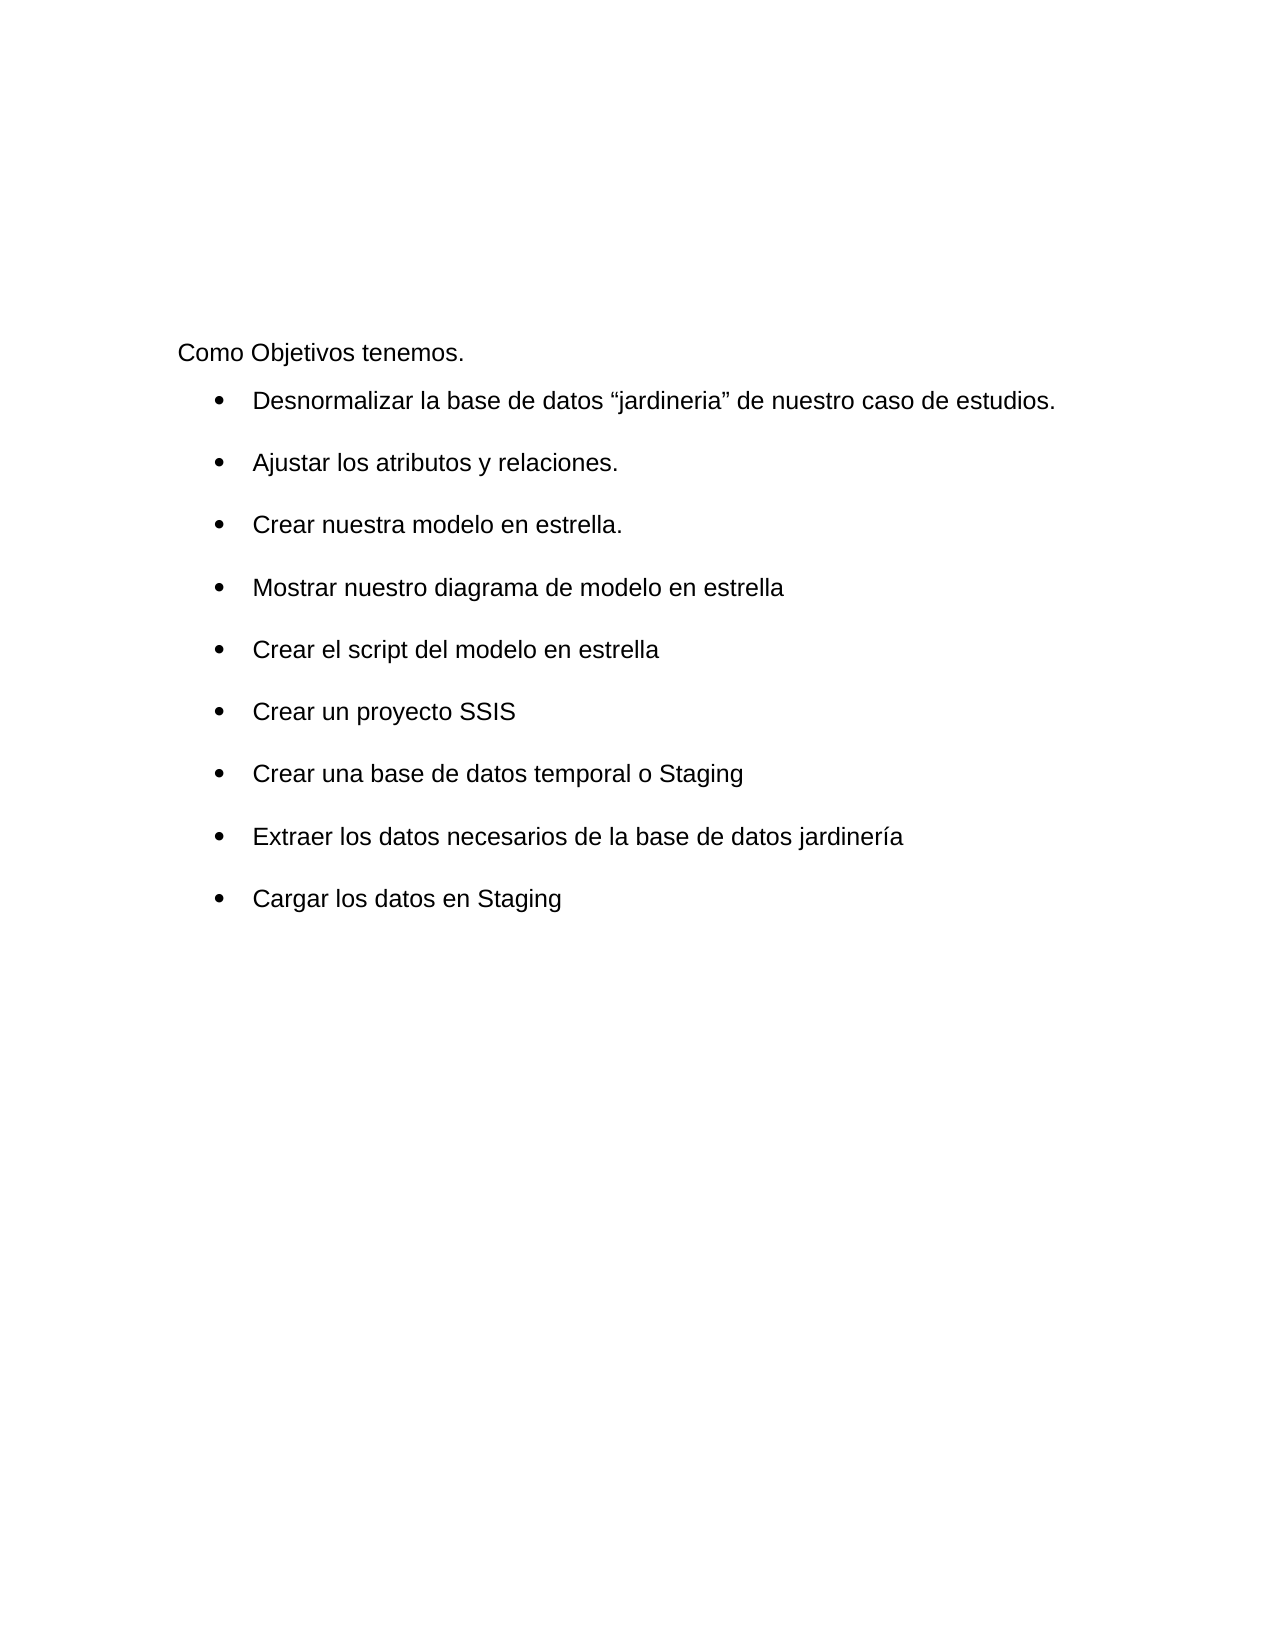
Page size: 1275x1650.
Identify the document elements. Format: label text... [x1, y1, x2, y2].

list Ajustar los atributos y relaciones. [215, 448, 1098, 477]
list Crear el script del modelo en estrella [215, 635, 1098, 664]
list Crear un proyecto SSIS [215, 697, 1098, 726]
list Crear nuestra modelo en estrella. [215, 511, 1098, 539]
list Desnormalizar la base de datos “jardineria” de nuestro caso de estudios. [215, 386, 1098, 415]
list Extraer los datos necesarios de la base de datos jardinería [215, 821, 1098, 850]
text Como Objetivos tenemos. [177, 338, 1098, 367]
list Cargar los datos en Staging [215, 884, 1098, 912]
list Crear una base de datos temporal o Staging [215, 759, 1098, 788]
list Mostrar nuestro diagrama de modelo en estrella [215, 573, 1098, 602]
